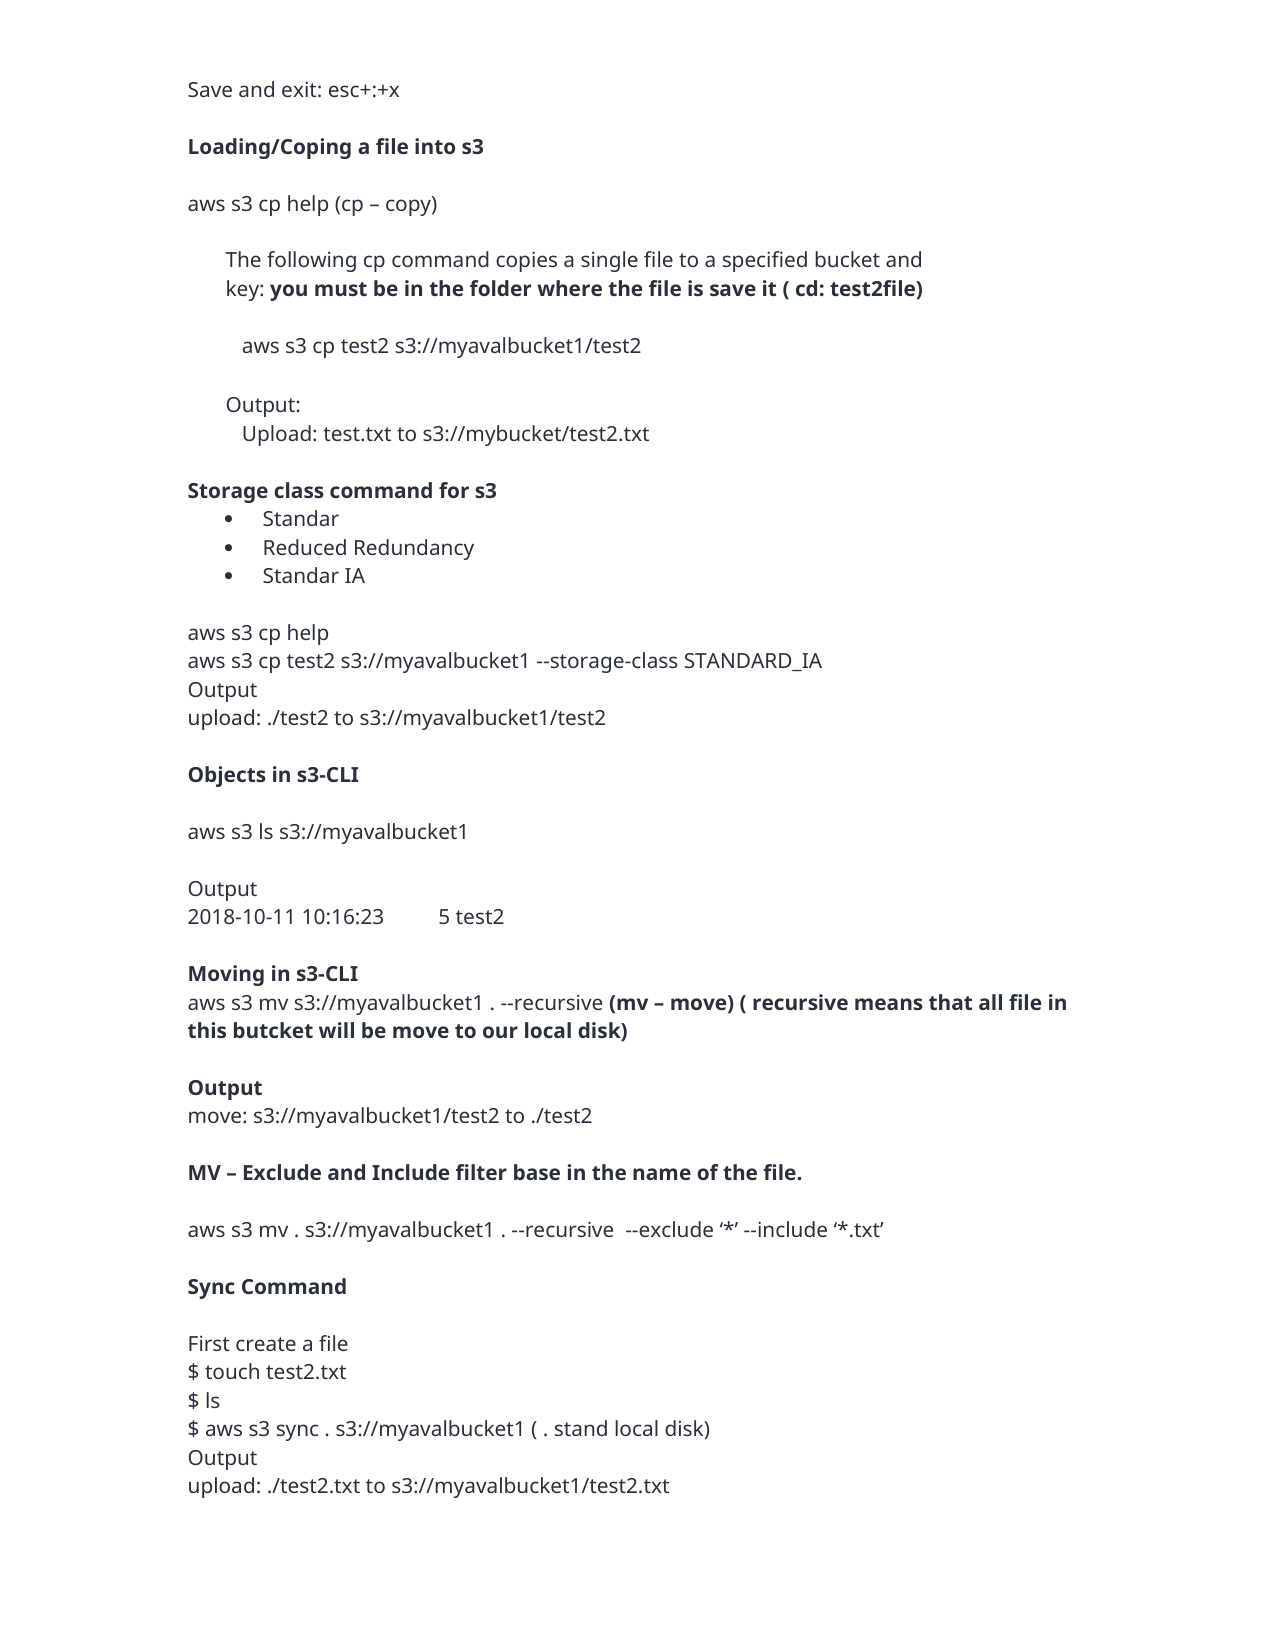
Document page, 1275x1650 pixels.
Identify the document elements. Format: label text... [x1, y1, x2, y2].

text Upload: test.txt to s3://mybucket/test2.txt [187, 419, 1087, 447]
text Output [187, 874, 1087, 902]
text Output [187, 675, 1087, 703]
text Save and exit: esc+:+x [187, 75, 1087, 103]
text Output [187, 1073, 1087, 1102]
text move: s3://myavalbucket1/test2 to ./test2 [187, 1102, 1087, 1130]
text aws s3 cp help [187, 618, 1087, 647]
text Sync Command [187, 1272, 1087, 1301]
text aws s3 ls s3://myavalbucket1 [187, 817, 1087, 846]
text Storage class command for s3 [187, 476, 1087, 504]
text Moving in s3-CLI [187, 959, 1087, 988]
list Reduced Redundancy [225, 533, 1087, 561]
list Standar [225, 504, 1087, 533]
text Output [187, 1443, 1087, 1471]
text upload: ./test2.txt to s3://myavalbucket1/test2.txt [187, 1471, 1087, 1500]
text aws s3 mv . s3://myavalbucket1 . --recursive --exclude ‘*’ --include ‘*.txt’ [187, 1215, 1087, 1244]
text aws s3 cp help (cp – copy) [187, 189, 1087, 217]
text MV – Exclude and Include filter base in the name of the file. [187, 1158, 1087, 1187]
text The following cp command copies a single file to a specified bucket and [187, 246, 1087, 274]
text upload: ./test2 to s3://myavalbucket1/test2 [187, 703, 1087, 732]
text aws s3 cp test2 s3://myavalbucket1/test2 [187, 331, 1087, 359]
text $ touch test2.txt [187, 1357, 1087, 1386]
text key: you must be in the folder where the file is save it ( cd: test2file) [187, 274, 1087, 302]
text First create a file [187, 1329, 1087, 1357]
text $ aws s3 sync . s3://myavalbucket1 ( . stand local disk) [187, 1414, 1087, 1443]
text 2018-10-11 10:16:23 5 test2 [187, 902, 1087, 931]
text $ ls [187, 1386, 1087, 1414]
text Output: [187, 391, 1087, 419]
text aws s3 cp test2 s3://myavalbucket1 --storage-class STANDARD_IA [187, 647, 1087, 675]
list Standar IA [225, 561, 1087, 590]
text Loading/Coping a file into s3 [187, 132, 1087, 160]
text Objects in s3-CLI [187, 760, 1087, 789]
text aws s3 mv s3://myavalbucket1 . --recursive (mv – move) ( recursive means that all file in this butcket will be move to our local disk) [187, 988, 1087, 1045]
